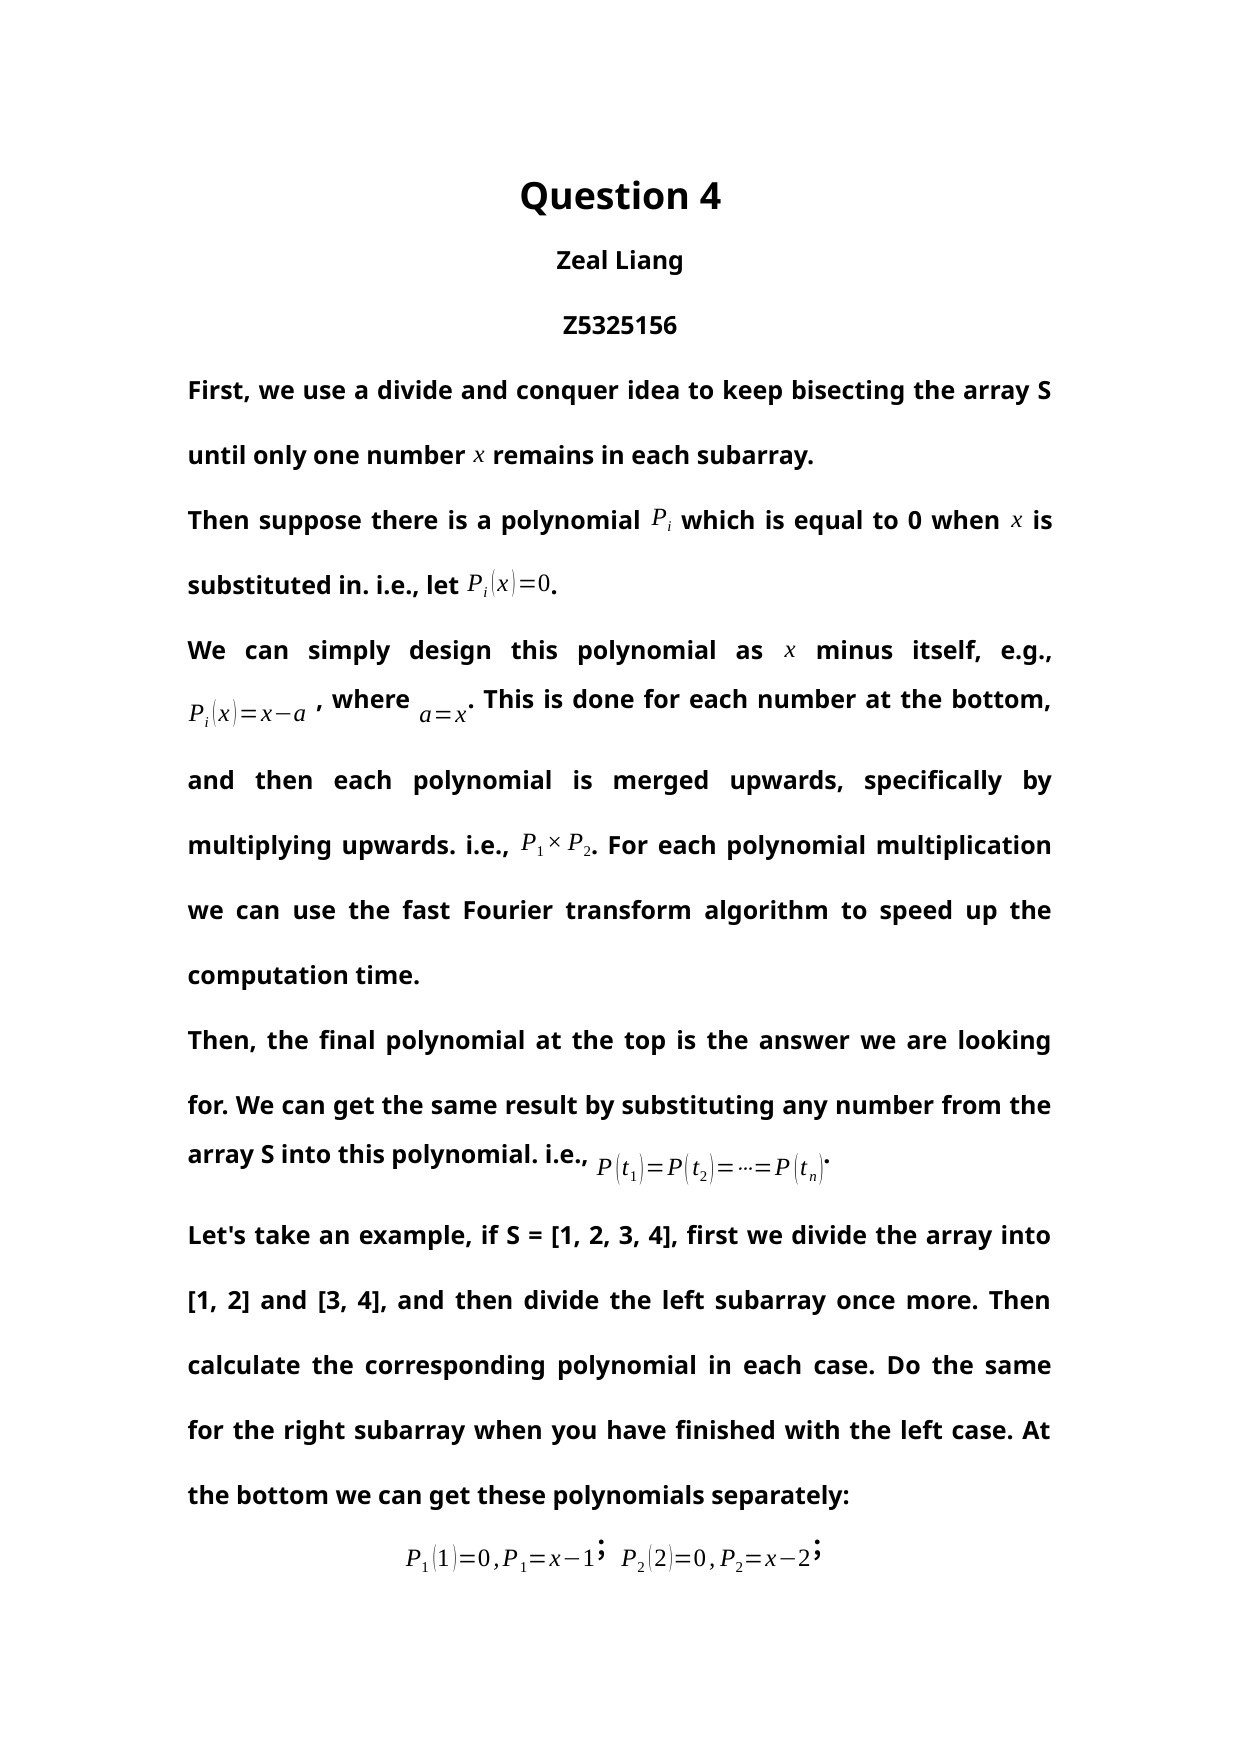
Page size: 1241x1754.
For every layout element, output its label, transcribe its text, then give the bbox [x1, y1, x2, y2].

text Then suppose there is a polynomial which is equal to 0 when is substituted in. i.e., let . [187, 487, 1053, 617]
text Then, the final polynomial at the top is the answer we are looking for. We can get the same result by substituting any number from the array S into this polynomial. i.e., . [187, 1007, 1053, 1202]
text Zeal Liang [187, 227, 1053, 292]
text Let's take an example, if S = [1, 2, 3, 4], first we divide the array into [1, 2] and [3, 4], and then divide the left subarray once more. Then calculate the corresponding polynomial in each case. Do the same for the right subarray when you have finished with the left case. At the bottom we can get these polynomials separately: [187, 1202, 1053, 1527]
text Question 4 [187, 162, 1053, 227]
text ；； [187, 1527, 1053, 1592]
text We can simply design this polynomial as minus itself, e.g., , where . This is done for each number at the bottom, and then each polynomial is merged upwards, specifically by multiplying upwards. i.e., . For each polynomial multiplication we can use the fast Fourier transform algorithm to speed up the computation time. [187, 617, 1053, 1007]
text First, we use a divide and conquer idea to keep bisecting the array S until only one number remains in each subarray. [187, 357, 1053, 487]
text Z5325156 [187, 292, 1053, 357]
